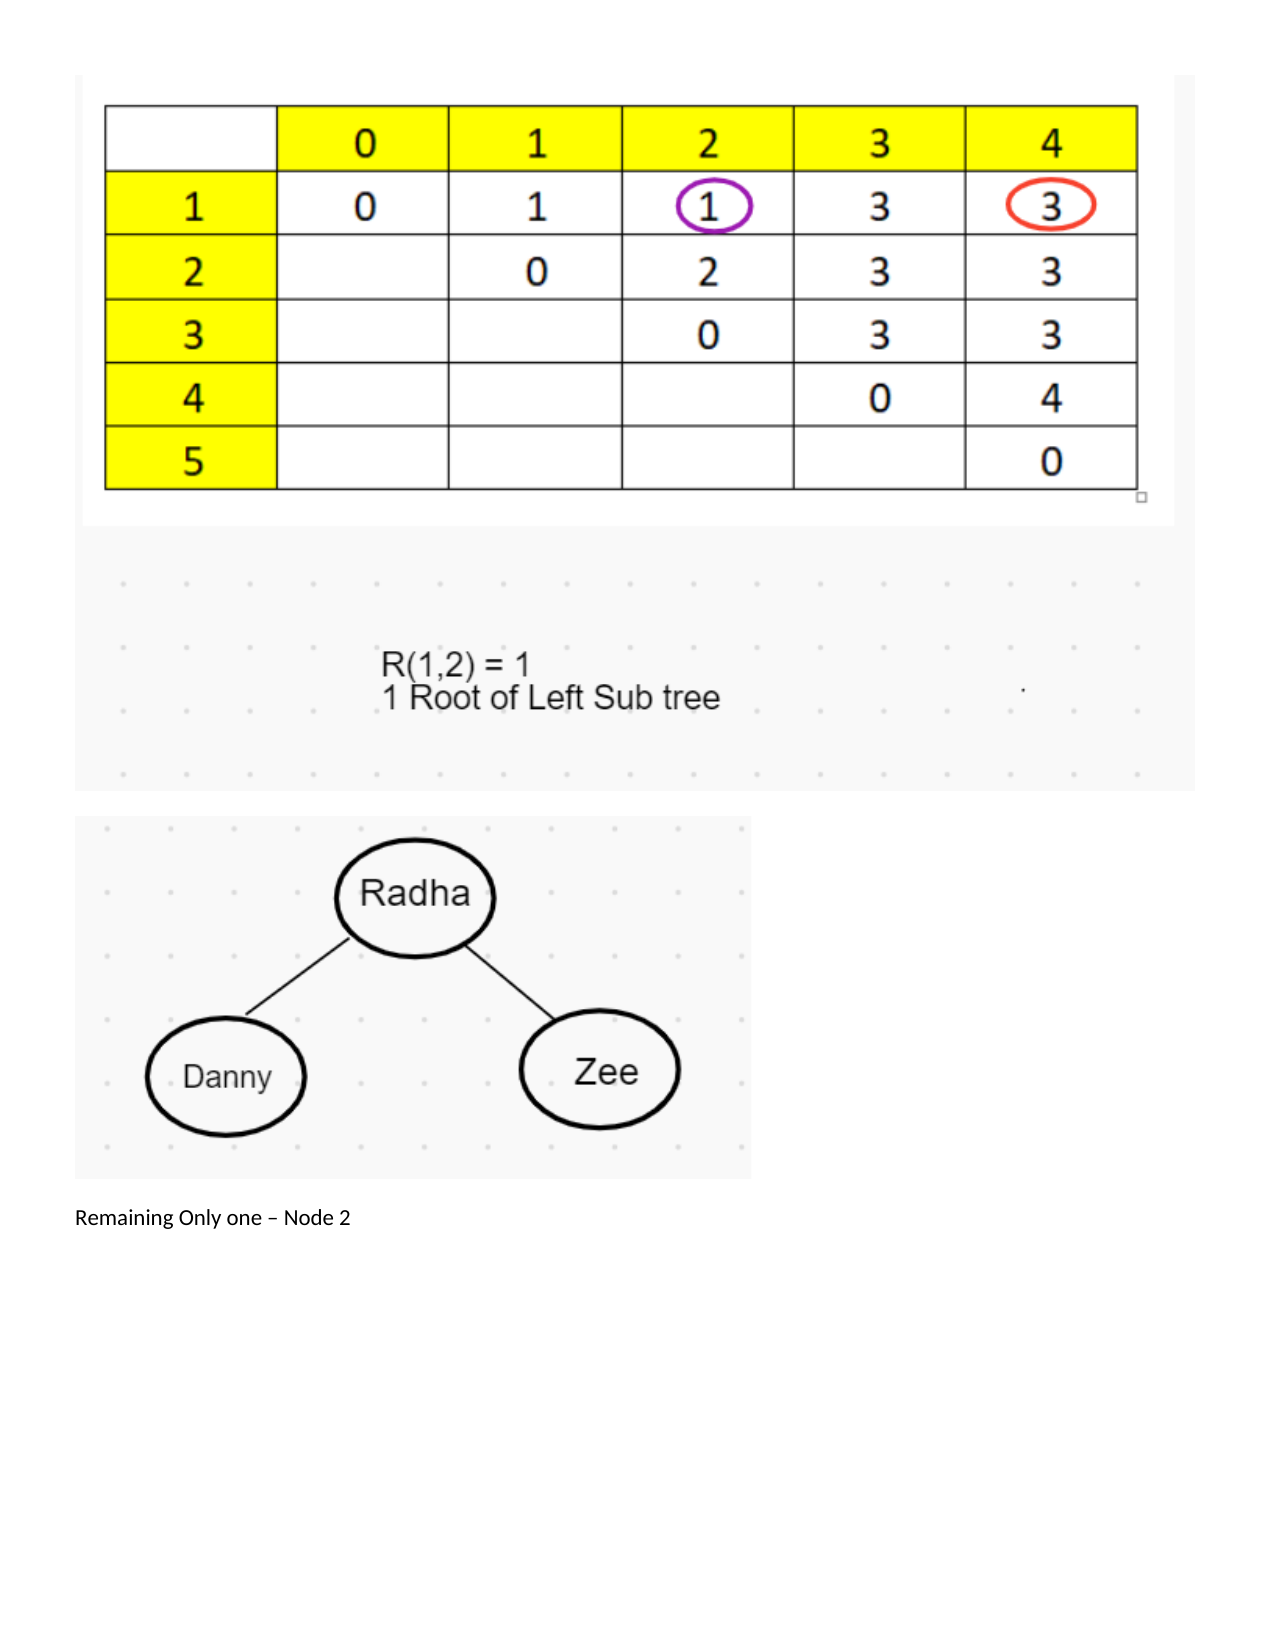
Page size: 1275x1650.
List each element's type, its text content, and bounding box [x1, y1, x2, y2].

picture [75, 816, 752, 1179]
text Remaining Only one – Node 2 [75, 1203, 1200, 1232]
picture [75, 75, 1195, 791]
